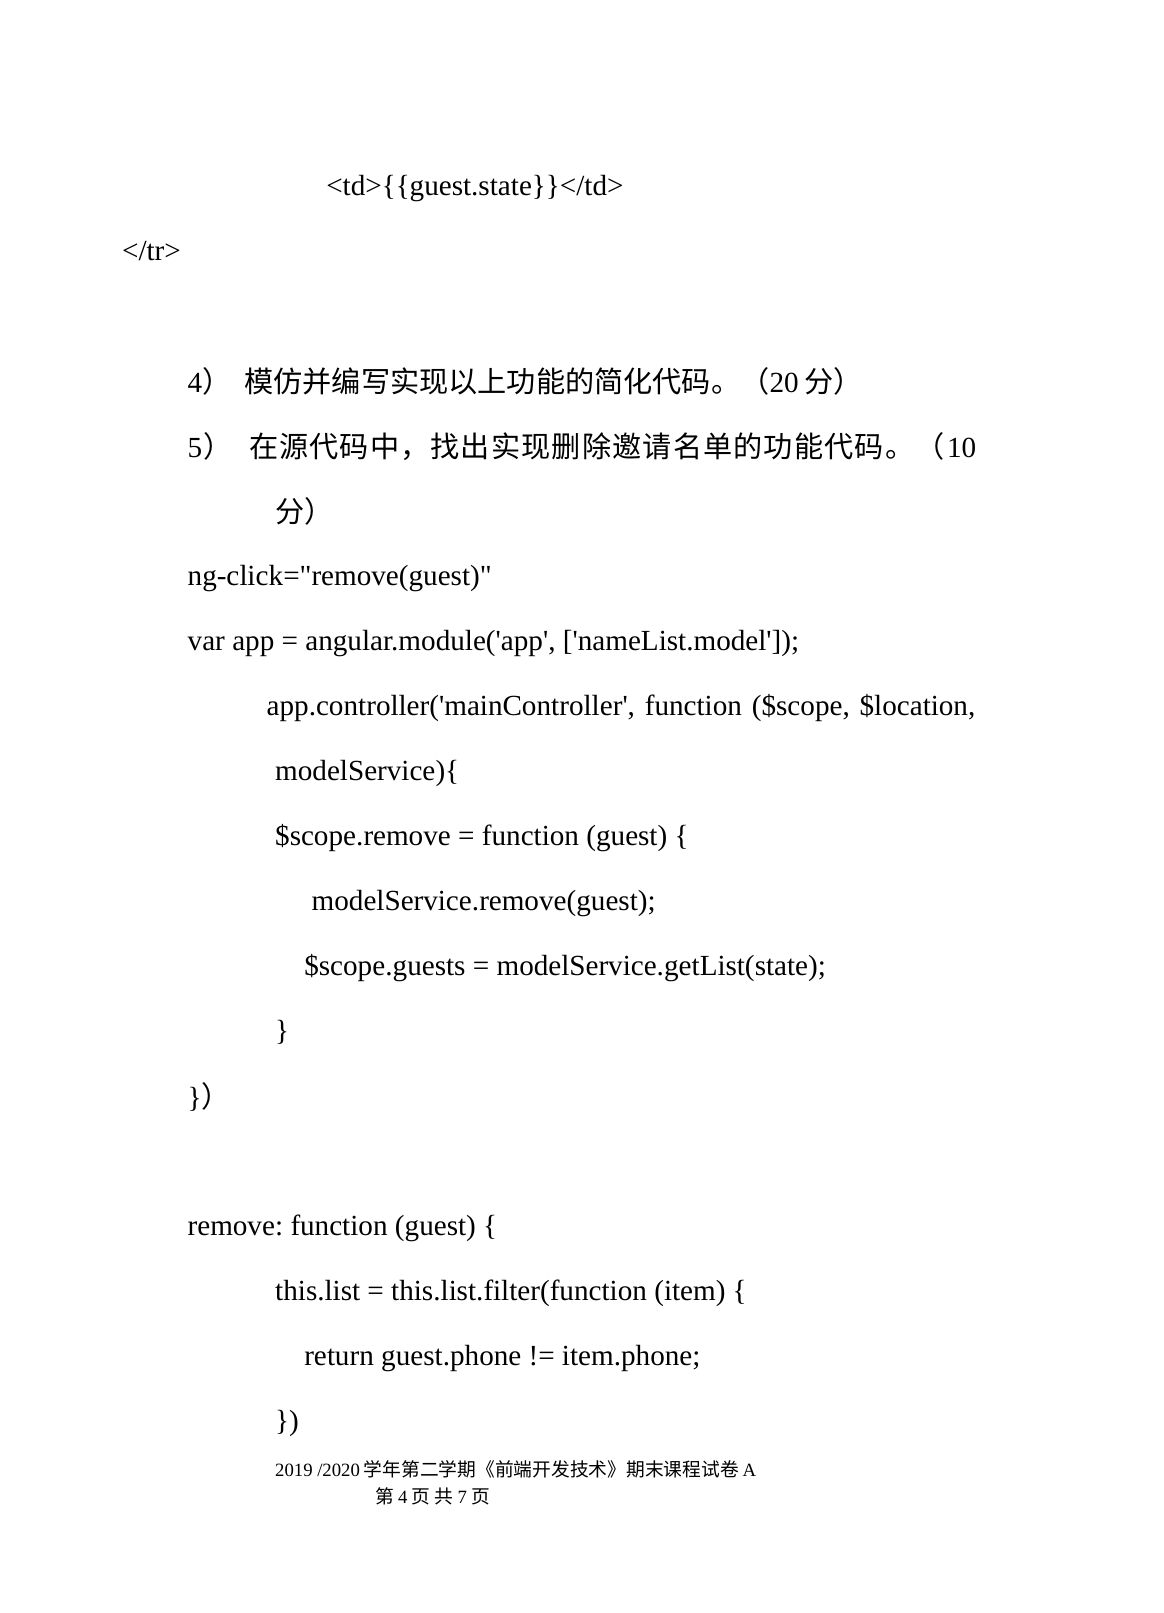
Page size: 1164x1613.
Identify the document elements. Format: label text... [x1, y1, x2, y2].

text 5） 在源代码中，找出实现删除邀请名单的功能代码。（10分） [187, 412, 976, 542]
text } [187, 997, 976, 1062]
text </tr> [122, 217, 976, 282]
text this.list = this.list.filter(function (item) { [187, 1257, 976, 1322]
text remove: function (guest) { [187, 1192, 976, 1257]
text <td>{{guest.state}}</td> [122, 152, 976, 217]
text $scope.guests = modelService.getList(state); [187, 932, 976, 997]
text modelService.remove(guest); [187, 867, 976, 932]
text return guest.phone != item.phone; [187, 1322, 976, 1387]
text ng-click="remove(guest)" [187, 542, 976, 607]
text app.controller('mainController', function ($scope, $location, modelService){ [187, 672, 976, 802]
text 4） 模仿并编写实现以上功能的简化代码。（20分） [187, 347, 976, 412]
text }) [187, 1387, 976, 1452]
text $scope.remove = function (guest) { [187, 802, 976, 867]
text }） [187, 1062, 976, 1127]
text var app = angular.module('app', ['nameList.model']); [187, 607, 976, 672]
